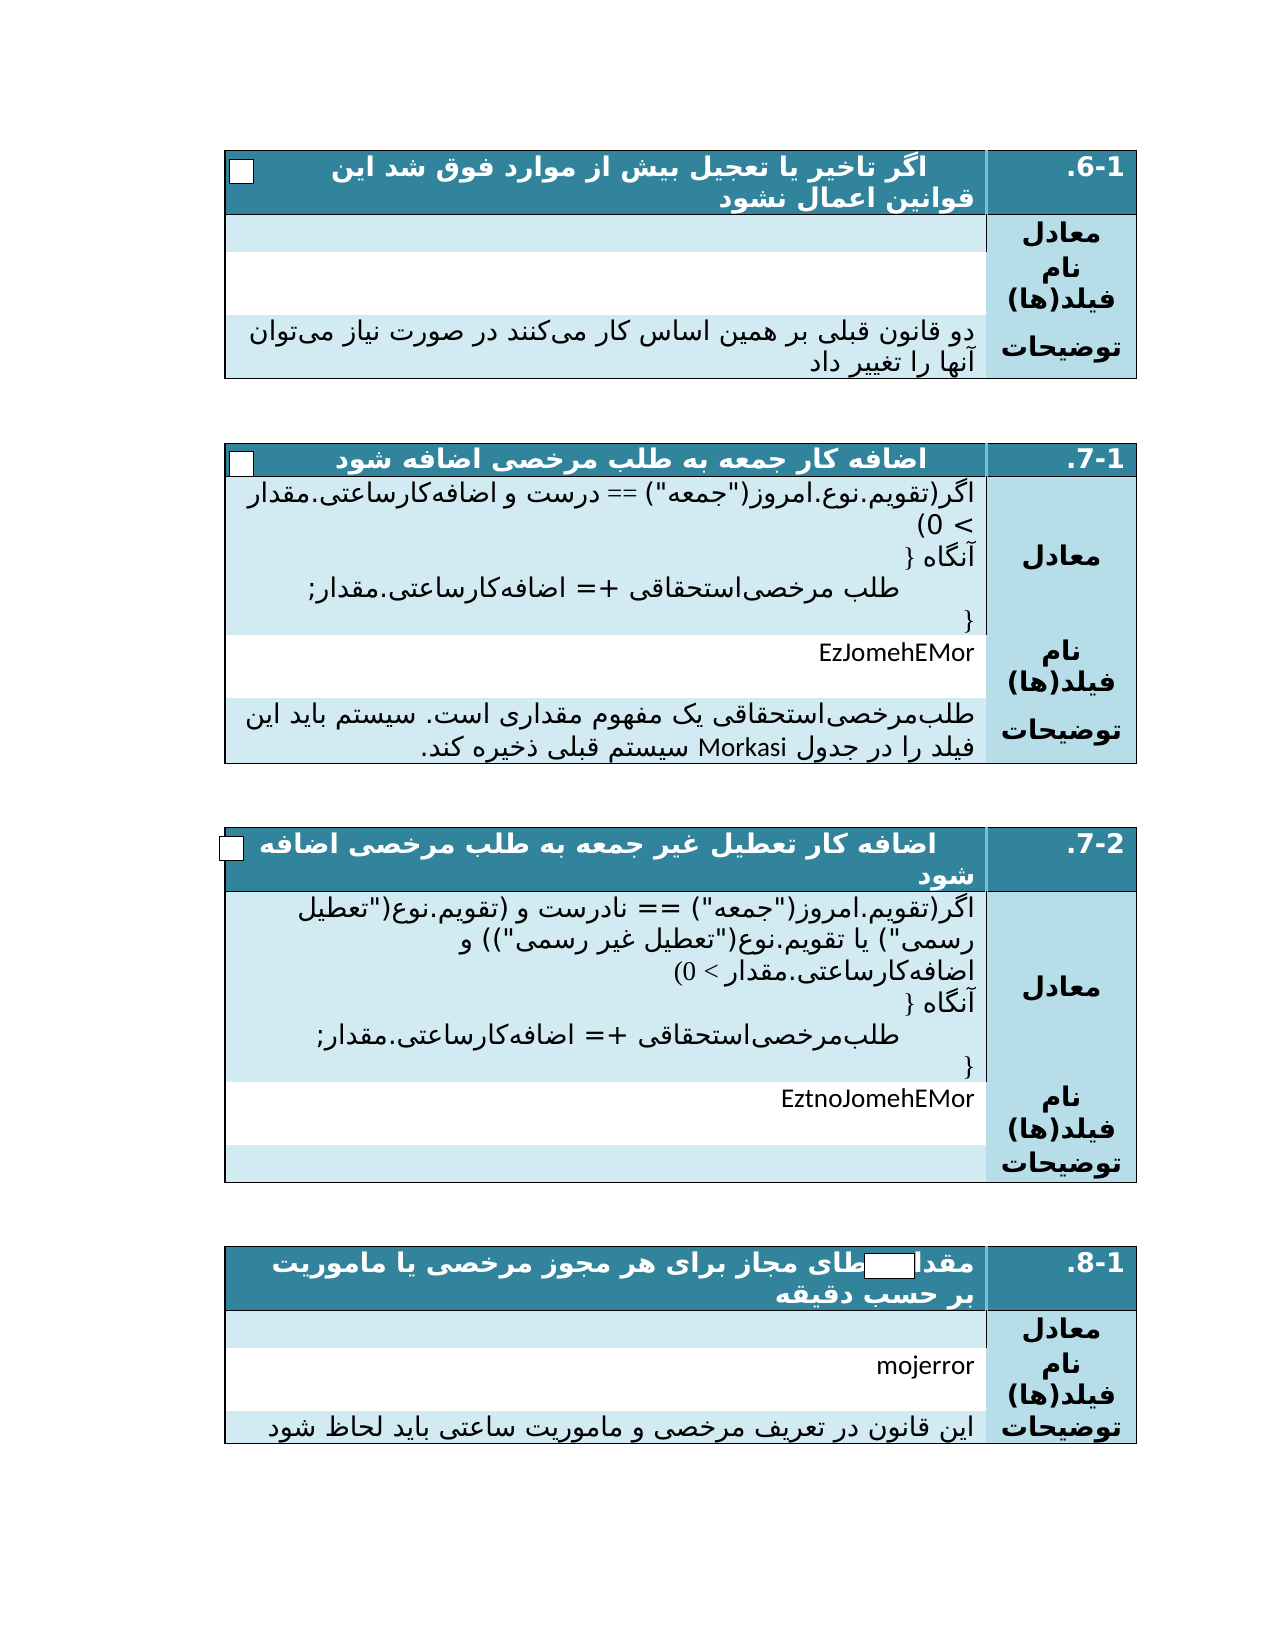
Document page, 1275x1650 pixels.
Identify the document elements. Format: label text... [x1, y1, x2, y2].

table_cell [226, 1311, 986, 1348]
table_header اضافه کار تعطیل غیر جمعه به طلب مرخصی اضافه شود [226, 828, 985, 891]
table_header اضافه کار جمعه به طلب مرخصی اضافه شود [226, 444, 985, 476]
table_header 8-1. [988, 1247, 1136, 1310]
table_cell معادل [987, 892, 1136, 1082]
table_cell [226, 1145, 986, 1182]
table_cell اگر(تقویم.نوع.امروز("جمعه") == درست و اضافه‌کارساعتی.مقدار > 0) آنگاه { طلب مرخصی‌استحقاقی += اضافه‌کارساعتی.مقدار; { [226, 477, 986, 635]
table_header مقدار خطای مجاز برای هر مجوز مرخصی یا ماموریت بر حسب دقیقه [226, 1247, 985, 1310]
table_header اگر تاخیر یا تعجیل بیش از موارد فوق شد این قوانین اعمال نشود [226, 151, 985, 214]
table_cell معادل [987, 1311, 1136, 1348]
table_header 7-2. [988, 828, 1136, 891]
table_cell توضیحات [986, 698, 1136, 763]
table_cell طلب‌مرخصی‌استحقاقی یک مفهوم مقداری است. سیستم باید این فیلد را در جدول Morkasi سیستم قبلی ذخیره کند. [226, 698, 986, 763]
table_cell نام فیلد(ها) [986, 635, 1136, 698]
table_cell توضیحات [986, 1145, 1136, 1182]
table_cell معادل [987, 215, 1136, 252]
table_cell توضیحات [986, 315, 1136, 378]
table_cell نام فیلد(ها) [986, 252, 1136, 315]
table_header 6-1. [988, 151, 1136, 214]
table_cell [226, 252, 986, 315]
table_cell معادل [987, 477, 1136, 635]
table_header 7-1. [988, 444, 1136, 476]
table_cell توضیحات [986, 1411, 1136, 1443]
table_cell اگر(تقویم.امروز("جمعه") == نادرست و (تقویم.نوع("تعطیل رسمی") یا تقویم.نوع("تعطیل غیر رسمی")) و اضافه‌کارساعتی.مقدار > 0) آنگاه { طلب‌مرخصی‌استحقاقی += اضافه‌کارساعتی.مقدار; { [226, 892, 986, 1082]
table_cell نام فیلد(ها) [986, 1082, 1136, 1145]
table_cell [226, 215, 986, 252]
table_cell EztnoJomehEMor [226, 1082, 986, 1145]
table_cell EzJomehEMor [226, 635, 986, 698]
table_cell دو قانون قبلی بر همین اساس کار می‌کنند در صورت نیاز می‌توان آنها را تغییر داد [226, 315, 986, 378]
table_cell mojerror [226, 1348, 986, 1411]
table_cell این قانون در تعریف مرخصی و ماموریت ساعتی باید لحاظ شود [226, 1411, 986, 1443]
table_cell نام فیلد(ها) [986, 1348, 1136, 1411]
